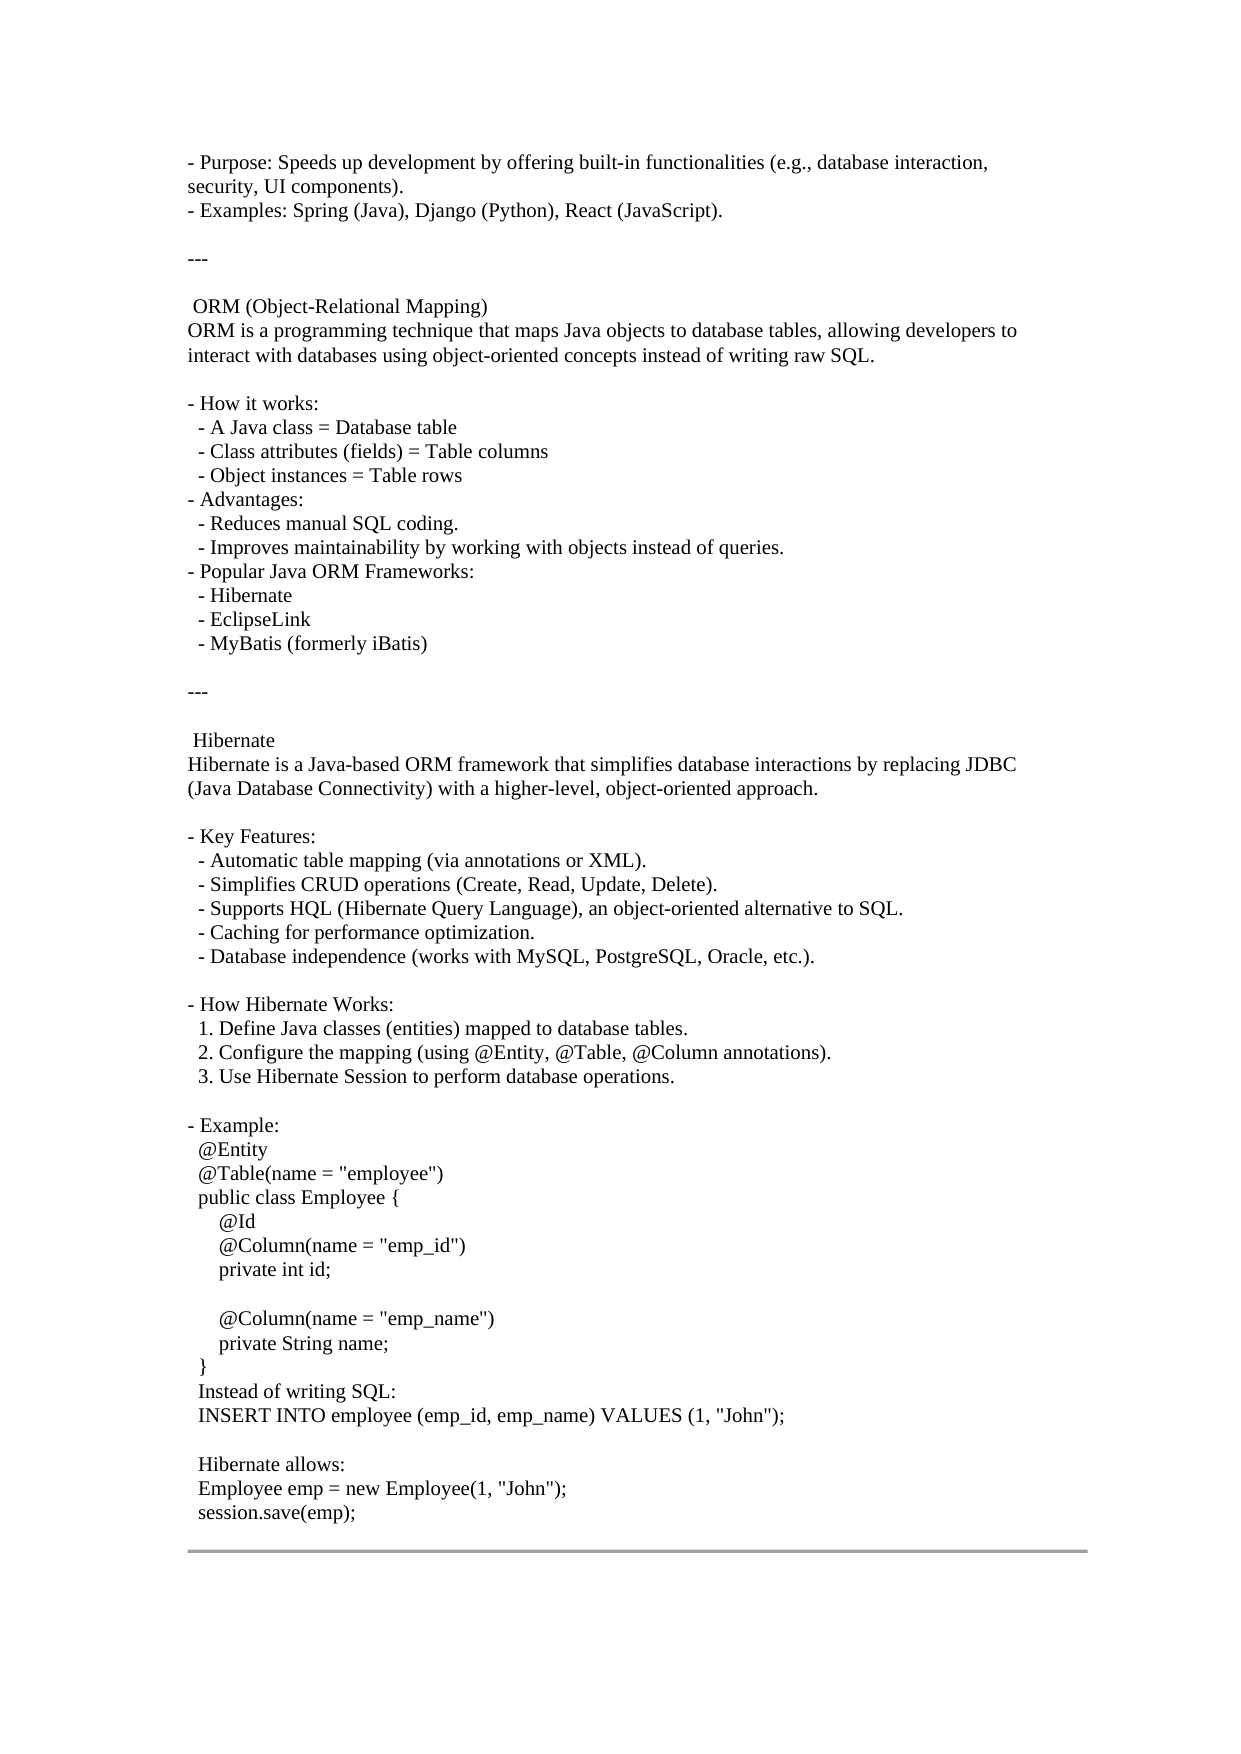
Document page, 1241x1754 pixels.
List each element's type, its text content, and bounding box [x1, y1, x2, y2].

text - Simplifies CRUD operations (Create, Read, Update, Delete). [187, 872, 1053, 896]
text - Object instances = Table rows [187, 463, 1053, 487]
text - Improves maintainability by working with objects instead of queries. [187, 535, 1053, 559]
text - MyBatis (formerly iBatis) [187, 631, 1053, 655]
text Instead of writing SQL: [187, 1378, 1053, 1403]
text @Id [187, 1209, 1053, 1233]
text Hibernate is a Java-based ORM framework that simplifies database interactions by replacing JDBC (Java Database Connectivity) with a higher-level, object-oriented approach. [187, 752, 1053, 800]
text - Examples: Spring (Java), Django (Python), React (JavaScript). [187, 198, 1053, 222]
text Hibernate allows: [187, 1452, 1053, 1476]
text - How Hibernate Works: [187, 992, 1053, 1016]
text - How it works: [187, 391, 1053, 415]
text - Class attributes (fields) = Table columns [187, 439, 1053, 463]
text 3. Use Hibernate Session to perform database operations. [187, 1064, 1053, 1088]
text session.save(emp); [187, 1500, 1053, 1524]
text @Entity [187, 1137, 1053, 1161]
text --- [187, 679, 1053, 703]
text --- [187, 246, 1053, 270]
text - Database independence (works with MySQL, PostgreSQL, Oracle, etc.). [187, 944, 1053, 968]
text public class Employee { [187, 1185, 1053, 1209]
text Employee emp = new Employee(1, "John"); [187, 1476, 1053, 1500]
text Hibernate [187, 727, 1053, 752]
text 2. Configure the mapping (using @Entity, @Table, @Column annotations). [187, 1040, 1053, 1064]
text - Automatic table mapping (via annotations or XML). [187, 848, 1053, 872]
text INSERT INTO employee (emp_id, emp_name) VALUES (1, "John"); [187, 1403, 1053, 1427]
text ORM (Object-Relational Mapping) [187, 294, 1053, 318]
text - Popular Java ORM Frameworks: [187, 559, 1053, 583]
text - Caching for performance optimization. [187, 920, 1053, 944]
text private String name; [187, 1330, 1053, 1354]
text - Supports HQL (Hibernate Query Language), an object-oriented alternative to SQL. [187, 896, 1053, 920]
text @Table(name = "employee") [187, 1161, 1053, 1185]
text - Purpose: Speeds up development by offering built-in functionalities (e.g., database interaction, security, UI components). [187, 150, 1053, 198]
text 1. Define Java classes (entities) mapped to database tables. [187, 1016, 1053, 1040]
text private int id; [187, 1257, 1053, 1281]
text - A Java class = Database table [187, 415, 1053, 439]
text - Advantages: [187, 487, 1053, 511]
text @Column(name = "emp_id") [187, 1233, 1053, 1257]
text @Column(name = "emp_name") [187, 1306, 1053, 1330]
text - Hibernate [187, 583, 1053, 607]
text - EclipseLink [187, 607, 1053, 631]
text - Example: [187, 1112, 1053, 1137]
text - Reduces manual SQL coding. [187, 511, 1053, 535]
text - Key Features: [187, 824, 1053, 848]
text } [187, 1354, 1053, 1378]
